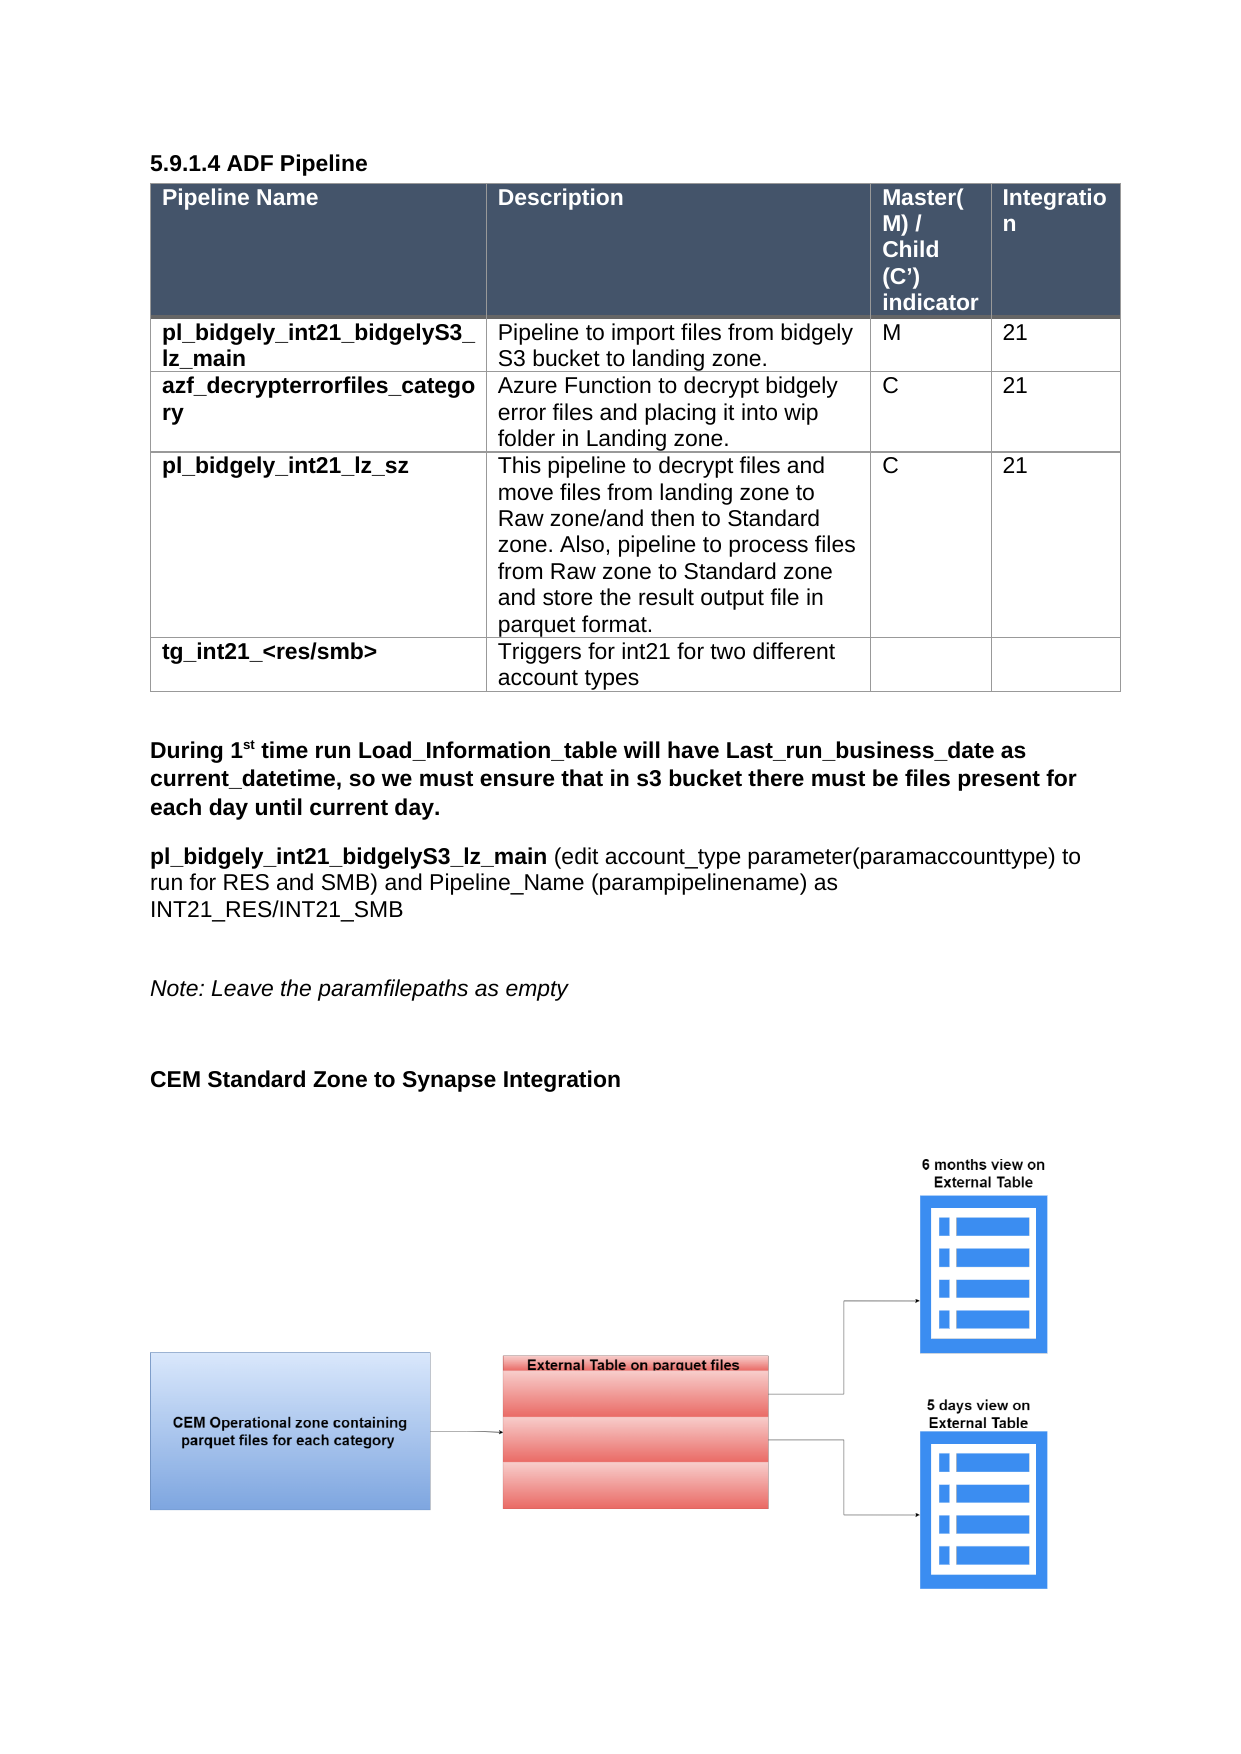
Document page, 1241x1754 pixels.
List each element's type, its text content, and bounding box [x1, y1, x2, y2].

table_cell Triggers for int21 for two different account types [487, 638, 870, 691]
table_cell C [871, 453, 991, 637]
table_cell M [871, 319, 991, 371]
table_cell Azure Function to decrypt bidgely error files and placing it into wip folder in Landing zone. [487, 372, 870, 451]
table_cell [871, 638, 991, 691]
text CEM Standard Zone to Synapse Integration [150, 1066, 1090, 1092]
text During 1st time run Load_Information_table will have Last_run_business_date as current_datetime, so we must ensure that in s3 bucket there must be files present for each day until current day. [150, 737, 1090, 820]
table_header Integration [992, 184, 1120, 315]
picture [150, 1155, 1057, 1589]
table_cell tg_int21_<res/smb> [151, 638, 486, 691]
table_header Master(M) / Child (C’) indicator [871, 184, 991, 315]
table_cell azf_decrypterrorfiles_category [151, 372, 486, 451]
table_cell This pipeline to decrypt files and move files from landing zone to Raw zone/and then to Standard zone. Also, pipeline to process files from Raw zone to Standard zone and store the result output file in parquet format. [487, 453, 870, 637]
table_cell pl_bidgely_int21_bidgelyS3_lz_main [151, 319, 486, 371]
table_cell Pipeline to import files from bidgely S3 bucket to landing zone. [487, 319, 870, 371]
table_cell [992, 638, 1120, 691]
table_header Description [487, 184, 870, 315]
text Note: Leave the paramfilepaths as empty [150, 975, 1090, 1002]
table_cell C [871, 372, 991, 451]
table_header Pipeline Name [151, 184, 486, 315]
table_cell 21 [992, 453, 1120, 637]
subtitle pl_bidgely_int21_bidgelyS3_lz_main (edit account_type parameter(paramaccounttype) to run for RES and SMB) and Pipeline_Name (parampipelinename) as INT21_RES/INT21_SMB [150, 843, 1090, 922]
table_cell pl_bidgely_int21_lz_sz [151, 453, 486, 637]
table_cell 21 [992, 372, 1120, 451]
table_cell 21 [992, 319, 1120, 371]
subtitle 5.9.1.4 ADF Pipeline [150, 150, 1090, 176]
